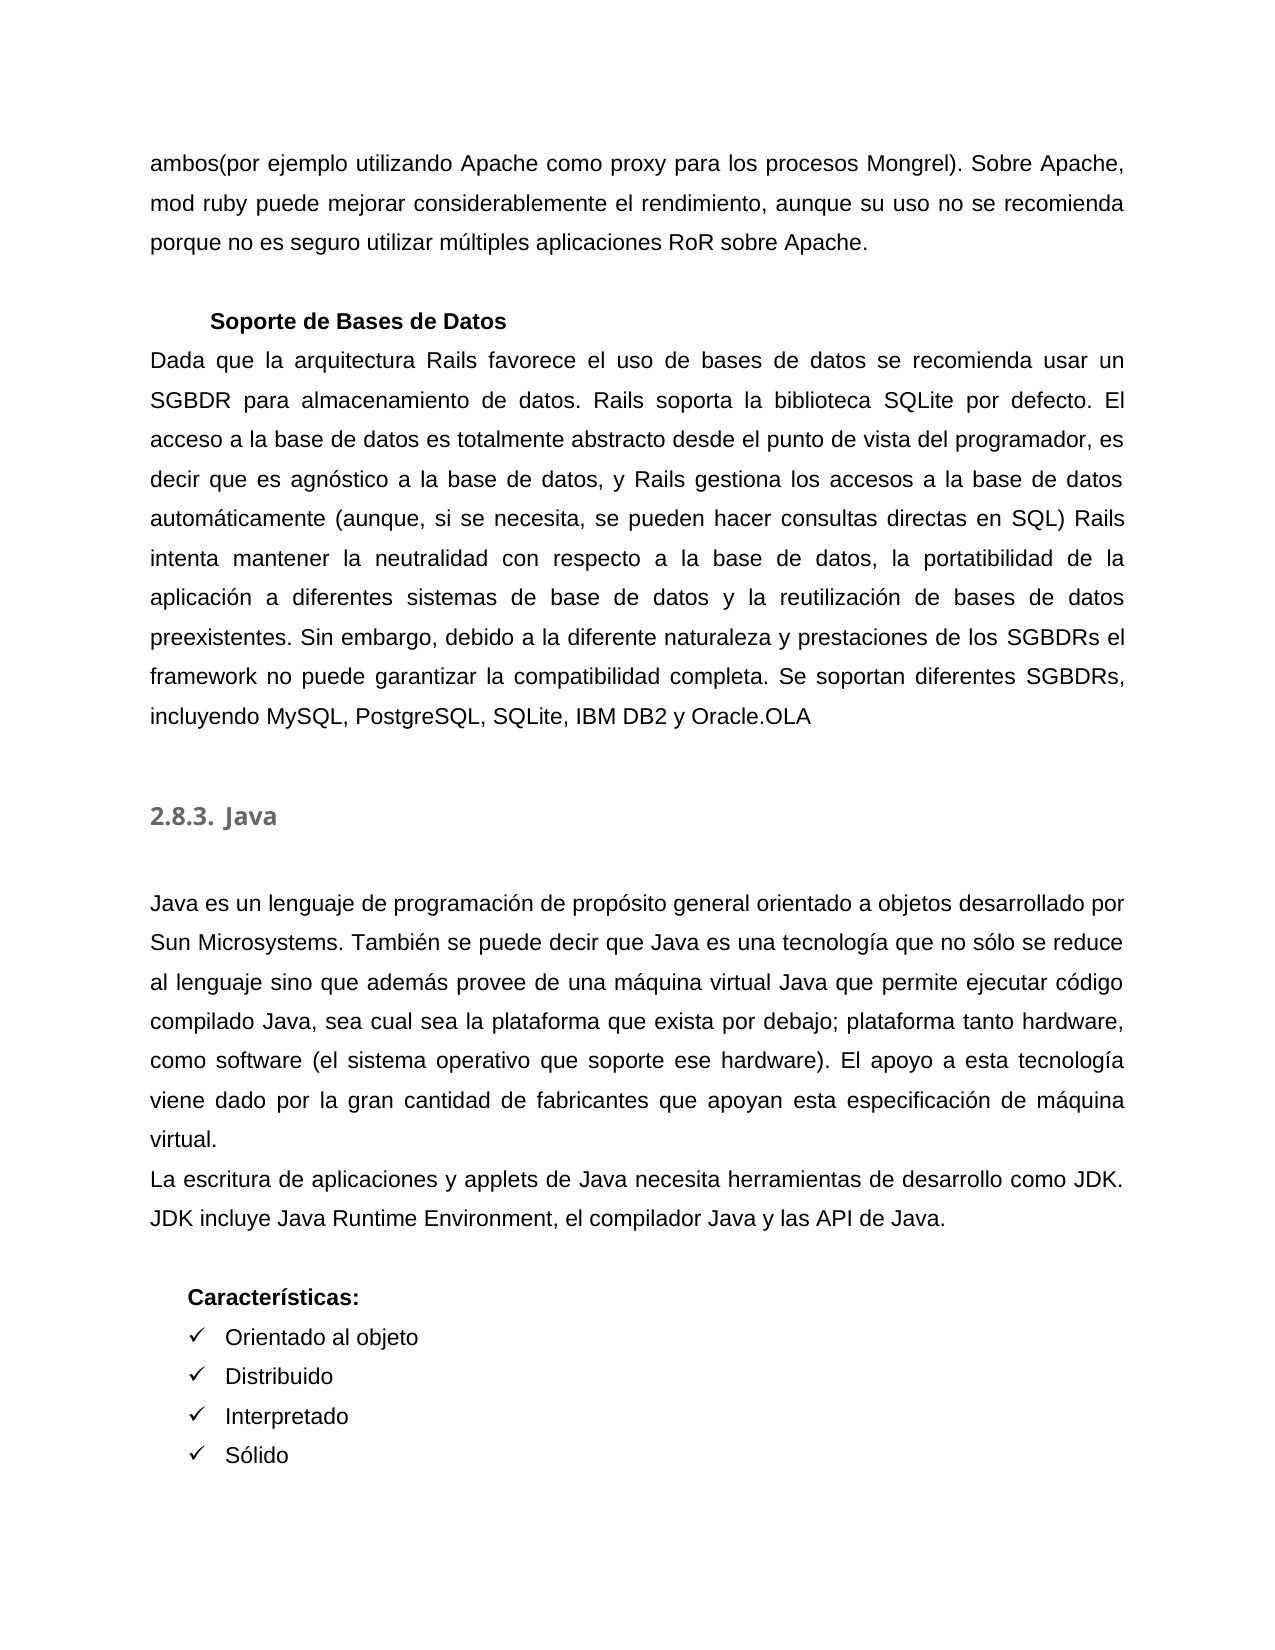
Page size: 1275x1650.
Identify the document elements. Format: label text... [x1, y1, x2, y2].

text Java es un lenguaje de programación de propósito general orientado a objetos desarrollado por Sun Microsystems. También se puede decir que Java es una tecnología que no sólo se reduce al lenguaje sino que además provee de una máquina virtual Java que permite ejecutar código compilado Java, sea cual sea la plataforma que exista por debajo; plataforma tanto hardware, como software (el sistema operativo que soporte ese hardware). El apoyo a esta tecnología viene dado por la gran cantidad de fabricantes que apoyan esta especificación de máquina virtual. [150, 889, 1125, 1153]
list Interpretado [187, 1403, 1125, 1429]
subtitle Soporte de Bases de Datos [210, 308, 1125, 334]
text Dada que la arquitectura Rails favorece el uso de bases de datos se recomienda usar un SGBDR para almacenamiento de datos. Rails soporta la biblioteca SQLite por defecto. El acceso a la base de datos es totalmente abstracto desde el punto de vista del programador, es decir que es agnóstico a la base de datos, y Rails gestiona los accesos a la base de datos automáticamente (aunque, si se necesita, se pueden hacer consultas directas en SQL) Rails intenta mantener la neutralidad con respecto a la base de datos, la portatibilidad de la aplicación a diferentes sistemas de base de datos y la reutilización de bases de datos preexistentes. Sin embargo, debido a la diferente naturaleza y prestaciones de los SGBDRs el framework no puede garantizar la compatibilidad completa. Se soportan diferentes SGBDRs, incluyendo MySQL, PostgreSQL, SQLite, IBM DB2 y Oracle.OLA [150, 347, 1125, 729]
text La escritura de aplicaciones y applets de Java necesita herramientas de desarrollo como JDK. JDK incluye Java Runtime Environment, el compilador Java y las API de Java. [150, 1166, 1125, 1232]
text Características: [150, 1284, 1125, 1311]
list Distribuido [187, 1363, 1125, 1389]
list Sólido [187, 1442, 1125, 1468]
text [150, 150, 1125, 255]
list Orientado al objeto [187, 1324, 1125, 1350]
subtitle Java [150, 798, 1125, 832]
